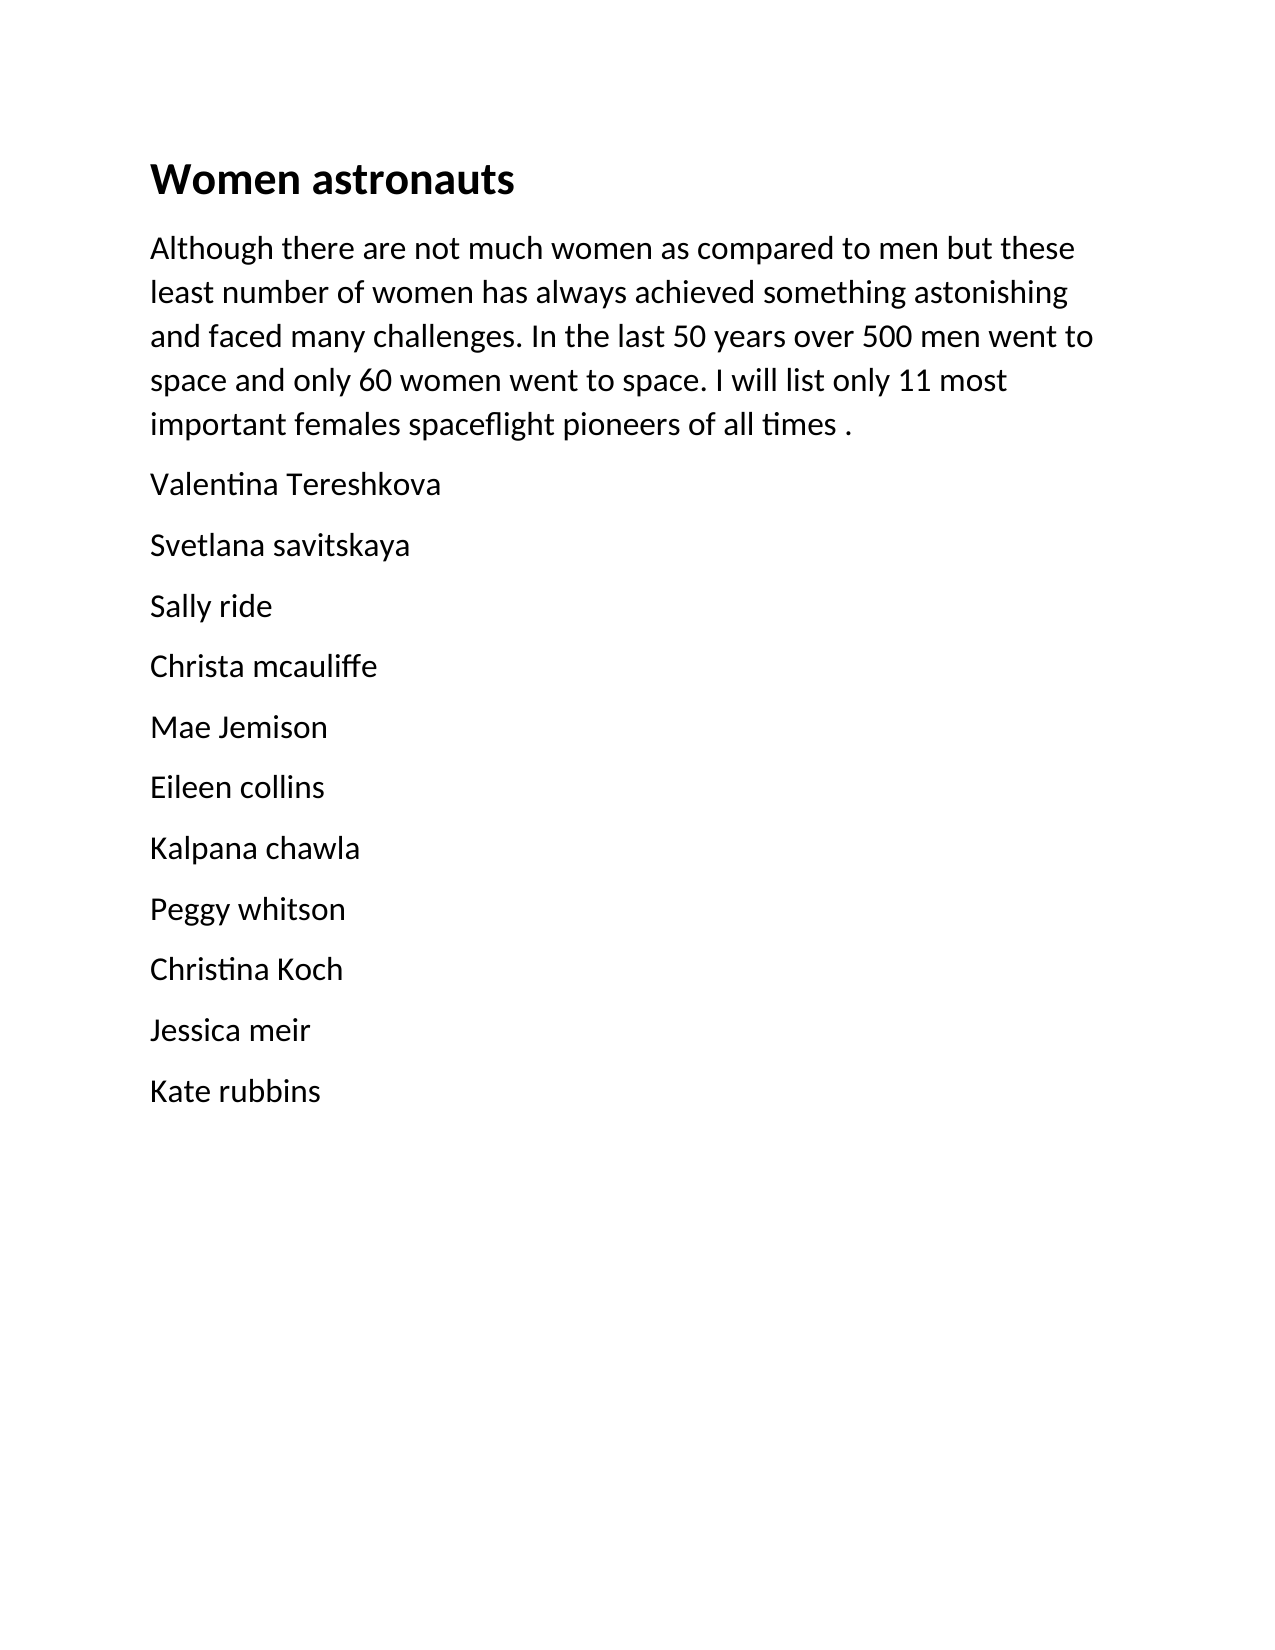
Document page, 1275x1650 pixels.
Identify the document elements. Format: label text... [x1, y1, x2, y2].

text Mae Jemison [150, 706, 1125, 747]
text Women astronauts [150, 150, 1125, 206]
text Kalpana chawla [150, 827, 1125, 868]
text Christa mcauliffe [150, 645, 1125, 686]
text Kate rubbins [150, 1070, 1125, 1110]
text Peggy whitson [150, 888, 1125, 928]
text Christina Koch [150, 948, 1125, 989]
text Jessica meir [150, 1009, 1125, 1050]
text Valentina Tereshkova [150, 463, 1125, 504]
text Eileen collins [150, 767, 1125, 807]
text Svetlana savitskaya [150, 524, 1125, 565]
text Sally ride [150, 585, 1125, 625]
text Although there are not much women as compared to men but these least number of women has always achieved something astonishing and faced many challenges. In the last 50 years over 500 men went to space and only 60 women went to space. I will list only 11 most important females spaceflight pioneers of all times . [150, 227, 1125, 443]
